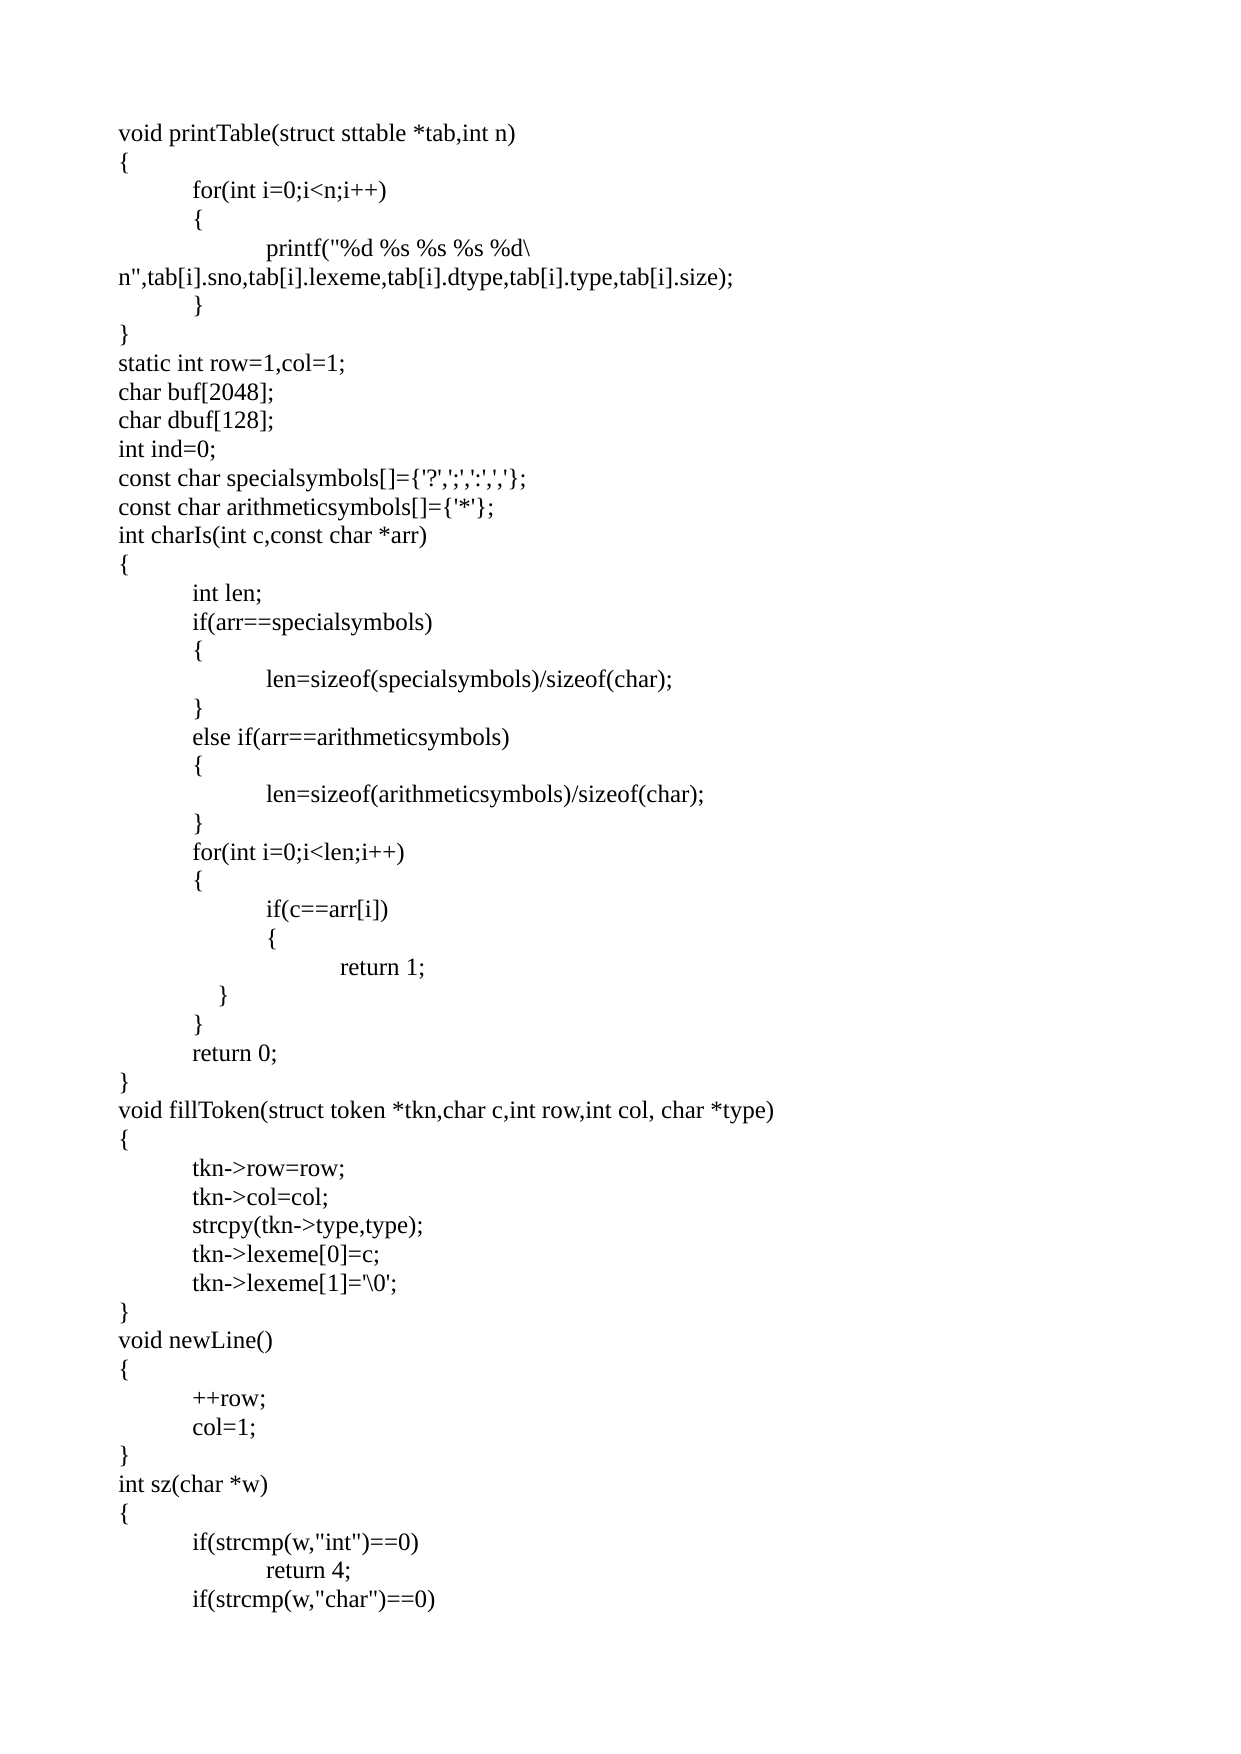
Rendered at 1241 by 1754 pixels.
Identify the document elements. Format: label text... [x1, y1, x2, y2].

text char dbuf[128]; [118, 406, 1122, 434]
text } [118, 1297, 1122, 1326]
text void fillToken(struct token *tkn,char c,int row,int col, char *type) [118, 1096, 1122, 1124]
text strcpy(tkn->type,type); [118, 1211, 1122, 1239]
text int charIs(int c,const char *arr) [118, 521, 1122, 549]
text { [118, 204, 1122, 233]
text len=sizeof(arithmeticsymbols)/sizeof(char); [118, 779, 1122, 808]
text } [118, 693, 1122, 722]
text if(strcmp(w,"char")==0) [118, 1584, 1122, 1613]
text if(c==arr[i]) [118, 894, 1122, 923]
text for(int i=0;i<n;i++) [118, 176, 1122, 204]
text if(strcmp(w,"int")==0) [118, 1527, 1122, 1556]
text tkn->lexeme[1]='\0'; [118, 1268, 1122, 1297]
text return 1; [118, 952, 1122, 981]
text ++row; [118, 1383, 1122, 1412]
text return 4; [118, 1556, 1122, 1584]
text void printTable(struct sttable *tab,int n) [118, 118, 1122, 147]
text int len; [118, 578, 1122, 607]
text { [118, 751, 1122, 779]
text } [118, 1009, 1122, 1038]
text int ind=0; [118, 434, 1122, 463]
text tkn->row=row; [118, 1153, 1122, 1182]
text { [118, 866, 1122, 894]
text { [118, 1354, 1122, 1383]
text { [118, 1498, 1122, 1527]
text tkn->lexeme[0]=c; [118, 1239, 1122, 1268]
text { [118, 549, 1122, 578]
text } [118, 1441, 1122, 1469]
text for(int i=0;i<len;i++) [118, 837, 1122, 866]
text { [118, 923, 1122, 952]
text const char specialsymbols[]={'?',';',':',','}; [118, 463, 1122, 492]
text } [118, 981, 1122, 1009]
text const char arithmeticsymbols[]={'*'}; [118, 492, 1122, 521]
text { [118, 1124, 1122, 1153]
text int sz(char *w) [118, 1469, 1122, 1498]
text return 0; [118, 1038, 1122, 1067]
text printf("%d %s %s %s %d\n",tab[i].sno,tab[i].lexeme,tab[i].dtype,tab[i].type,tab[i].size); [118, 233, 1122, 291]
text len=sizeof(specialsymbols)/sizeof(char); [118, 664, 1122, 693]
text } [118, 291, 1122, 319]
text { [118, 636, 1122, 664]
text static int row=1,col=1; [118, 348, 1122, 377]
text } [118, 319, 1122, 348]
text void newLine() [118, 1326, 1122, 1354]
text if(arr==specialsymbols) [118, 607, 1122, 636]
text { [118, 147, 1122, 176]
text col=1; [118, 1412, 1122, 1441]
text } [118, 1067, 1122, 1096]
text else if(arr==arithmeticsymbols) [118, 722, 1122, 751]
text char buf[2048]; [118, 377, 1122, 406]
text } [118, 808, 1122, 837]
text tkn->col=col; [118, 1182, 1122, 1211]
